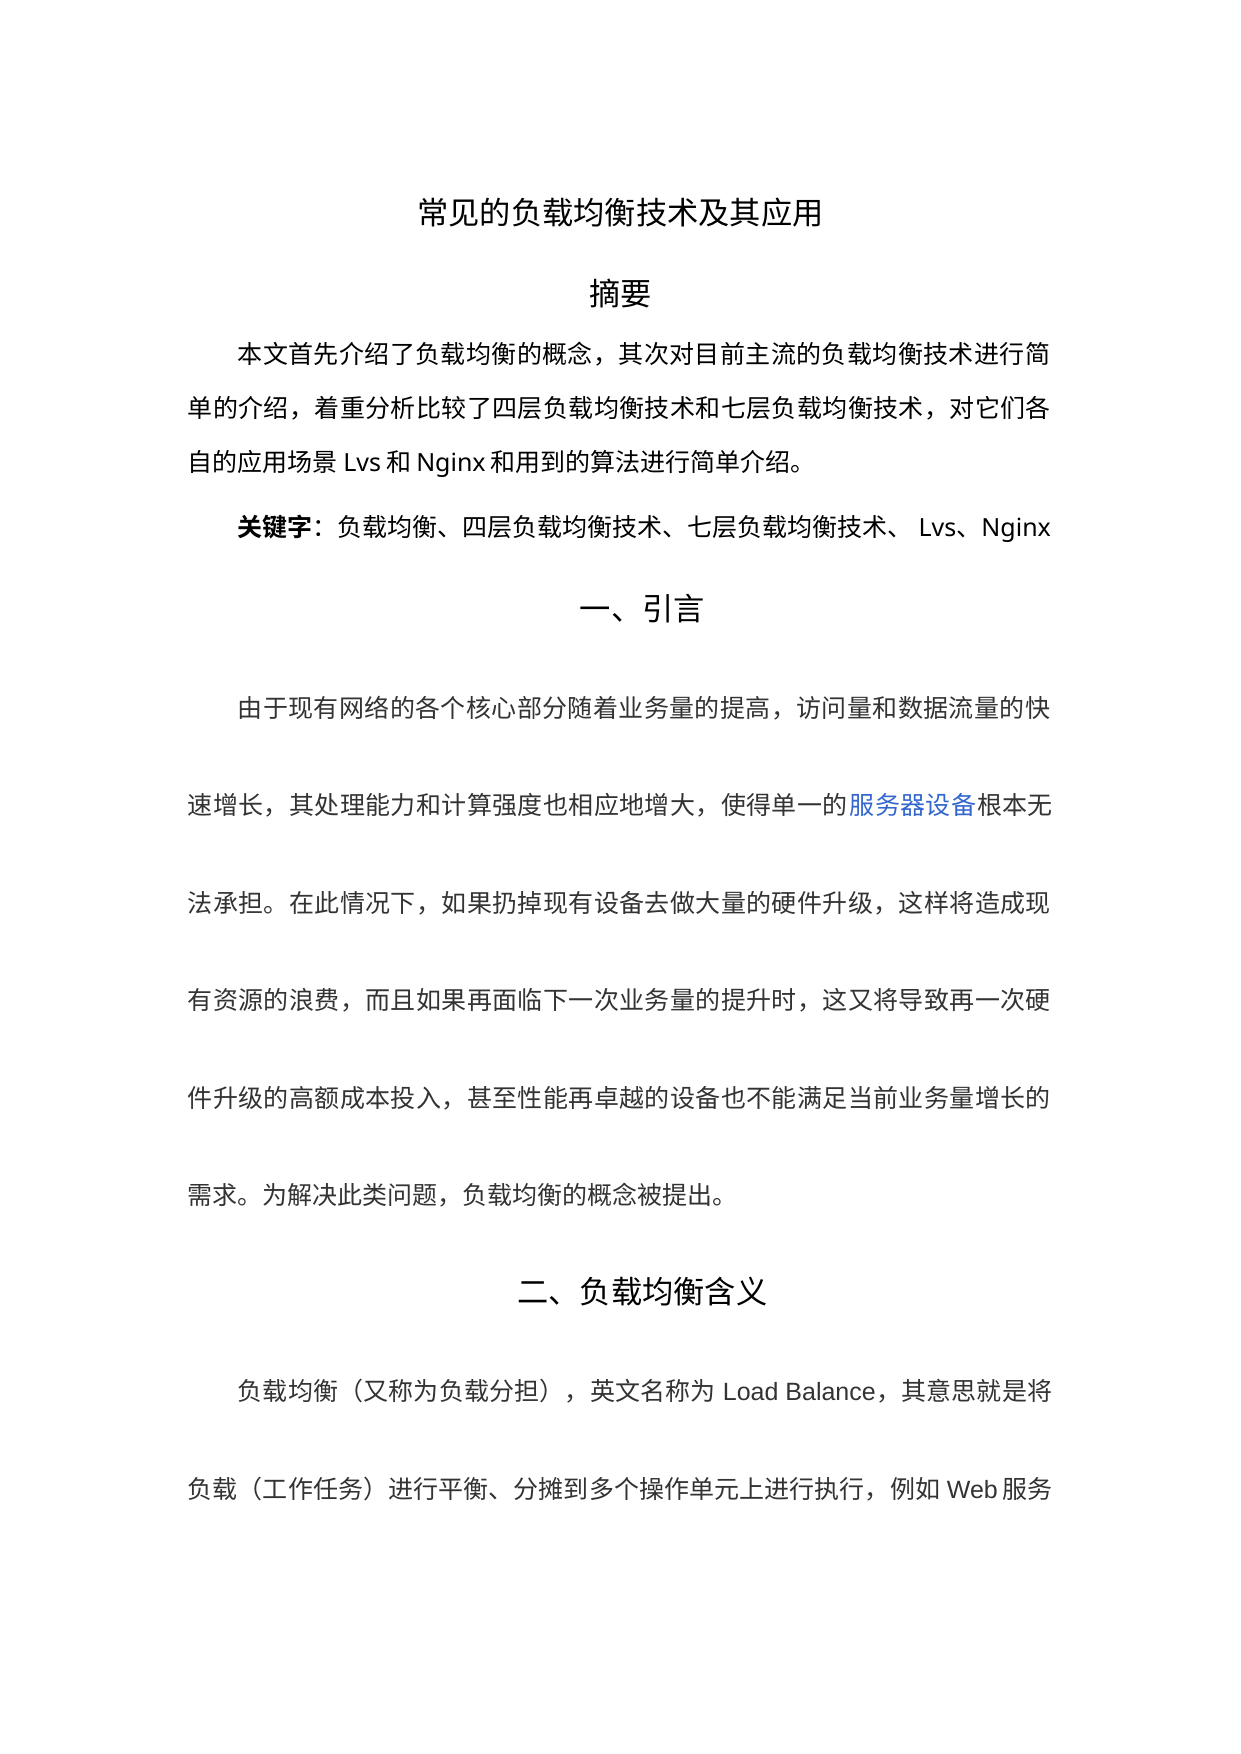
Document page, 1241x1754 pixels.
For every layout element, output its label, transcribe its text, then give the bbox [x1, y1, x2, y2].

text 本文首先介绍了负载均衡的概念，其次对目前主流的负载均衡技术进行简单的介绍，着重分析比较了四层负载均衡技术和七层负载均衡技术，对它们各自的应用场景 Lvs和Nginx和用到的算法进行简单介绍。 [187, 334, 1053, 479]
subtitle 引言 [187, 574, 1053, 639]
text 关键字：负载均衡、四层负载均衡技术、七层负载均衡技术、 Lvs、Nginx [187, 507, 1053, 543]
text 摘要 [187, 259, 1053, 324]
text 常见的负载均衡技术及其应用 [187, 178, 1053, 243]
text 由于现有网络的各个核心部分随着业务量的提高，访问量和数据流量的快速增长，其处理能力和计算强度也相应地增大，使得单一的服务器设备根本无法承担。在此情况下，如果扔掉现有设备去做大量的硬件升级，这样将造成现有资源的浪费，而且如果再面临下一次业务量的提升时，这又将导致再一次硬件升级的高额成本投入，甚至性能再卓越的设备也不能满足当前业务量增长的需求。为解决此类问题，负载均衡的概念被提出。 [187, 674, 1053, 1226]
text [187, 1357, 1053, 1520]
subtitle 负载均衡含义 [187, 1257, 1053, 1322]
